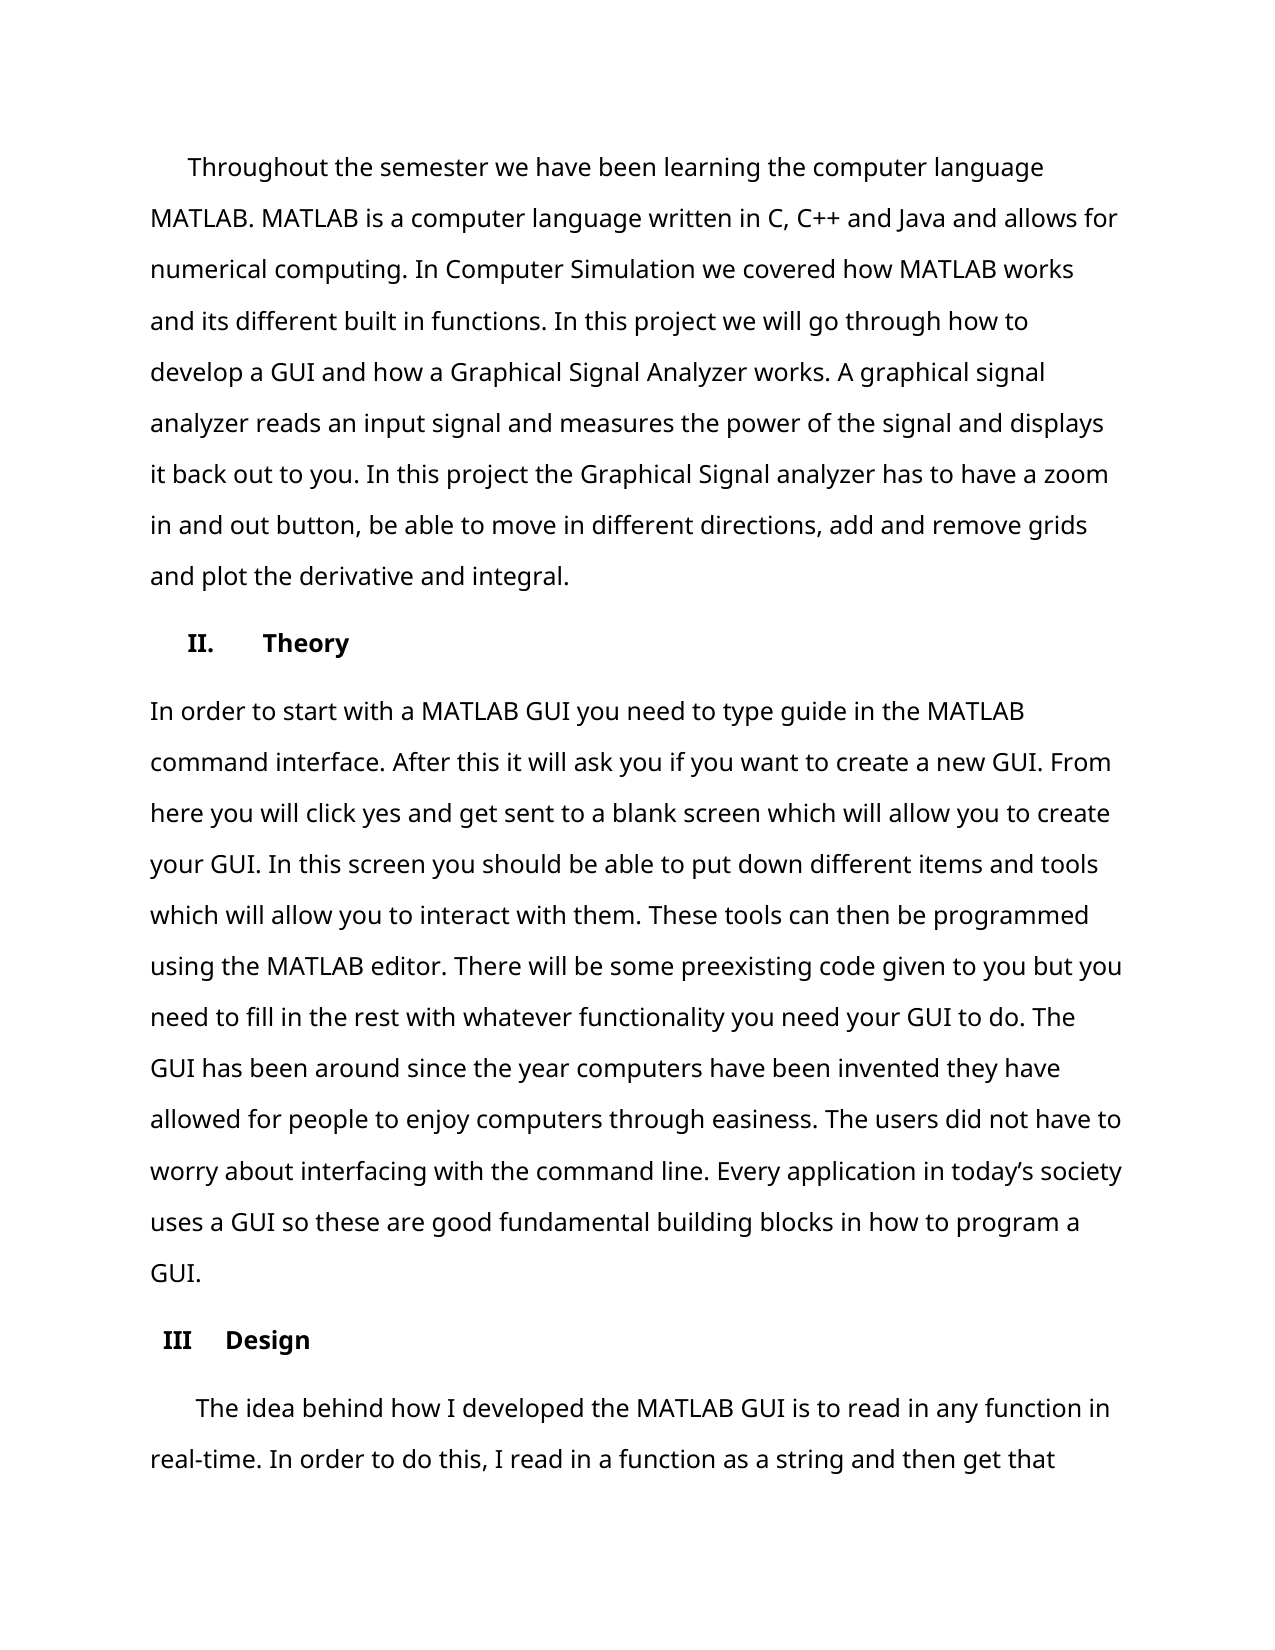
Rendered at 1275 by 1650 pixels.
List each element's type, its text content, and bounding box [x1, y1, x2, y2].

text III Design [150, 1323, 1125, 1357]
text Throughout the semester we have been learning the computer language MATLAB. MATLAB is a computer language written in C, C++ and Java and allows for numerical computing. In Computer Simulation we covered how MATLAB works and its different built in functions. In this project we will go through how to develop a GUI and how a Graphical Signal Analyzer works. A graphical signal analyzer reads an input signal and measures the power of the signal and displays it back out to you. In this project the Graphical Signal analyzer has to have a zoom in and out button, be able to move in different directions, add and remove grids and plot the derivative and integral. [150, 150, 1125, 592]
list Theory [187, 626, 1125, 660]
text In order to start with a MATLAB GUI you need to type guide in the MATLAB command interface. After this it will ask you if you want to create a new GUI. From here you will click yes and get sent to a blank screen which will allow you to create your GUI. In this screen you should be able to put down different items and tools which will allow you to interact with them. These tools can then be programmed using the MATLAB editor. There will be some preexisting code given to you but you need to fill in the rest with whatever functionality you need your GUI to do. The GUI has been around since the year computers have been invented they have allowed for people to enjoy computers through easiness. The users did not have to worry about interfacing with the command line. Every application in today’s society uses a GUI so these are good fundamental building blocks in how to program a GUI. [150, 694, 1125, 1289]
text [150, 1391, 1125, 1476]
